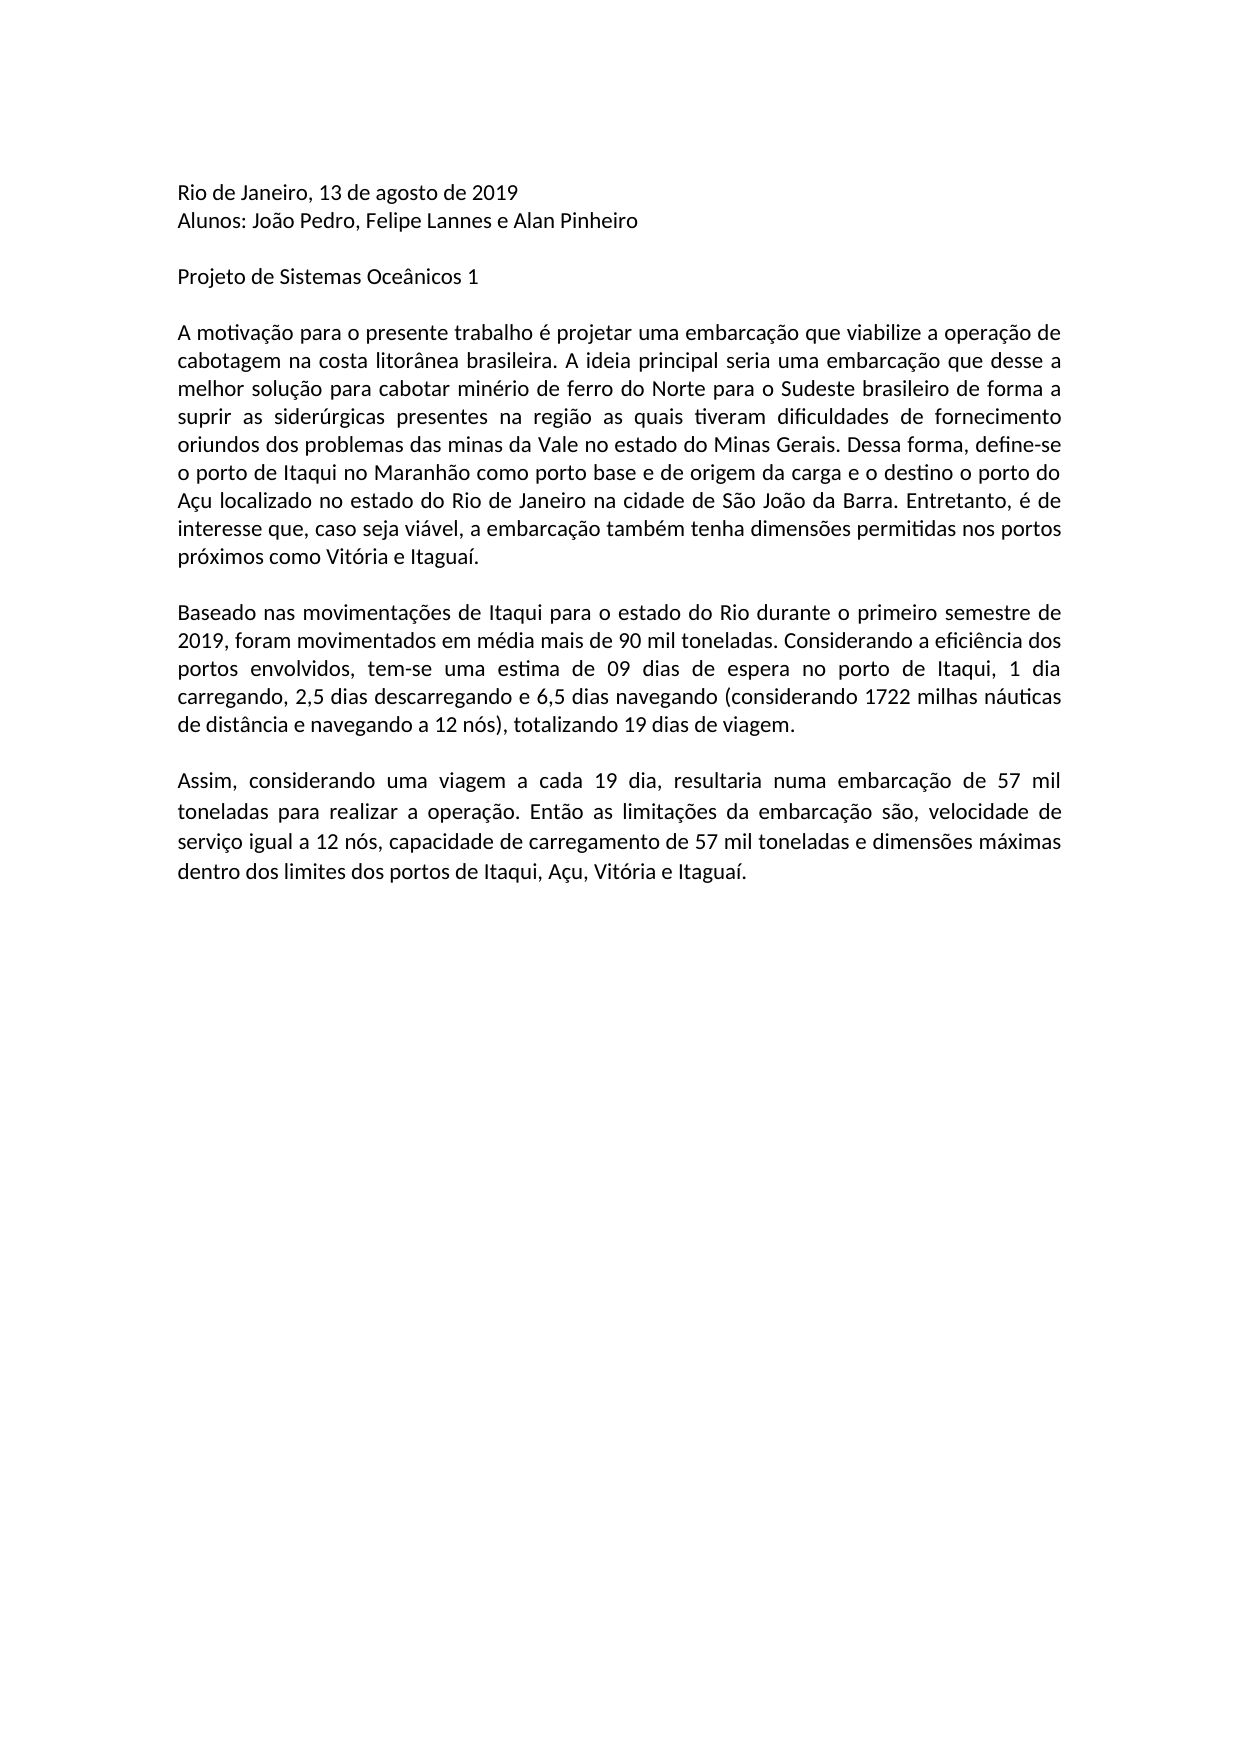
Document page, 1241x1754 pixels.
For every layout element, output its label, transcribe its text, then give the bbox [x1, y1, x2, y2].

text Baseado nas movimentações de Itaqui para o estado do Rio durante o primeiro semestre de 2019, foram movimentados em média mais de 90 mil toneladas. Considerando a eficiência dos portos envolvidos, tem-se uma estima de 09 dias de espera no porto de Itaqui, 1 dia carregando, 2,5 dias descarregando e 6,5 dias navegando (considerando 1722 milhas náuticas de distância e navegando a 12 nós), totalizando 19 dias de viagem. [177, 598, 1063, 738]
text Assim, considerando uma viagem a cada 19 dia, resultaria numa embarcação de 57 mil toneladas para realizar a operação. Então as limitações da embarcação são, velocidade de serviço igual a 12 nós, capacidade de carregamento de 57 mil toneladas e dimensões máximas dentro dos limites dos portos de Itaqui, Açu, Vitória e Itaguaí. [177, 767, 1063, 885]
text A motivação para o presente trabalho é projetar uma embarcação que viabilize a operação de cabotagem na costa litorânea brasileira. A ideia principal seria uma embarcação que desse a melhor solução para cabotar minério de ferro do Norte para o Sudeste brasileiro de forma a suprir as siderúrgicas presentes na região as quais tiveram dificuldades de fornecimento oriundos dos problemas das minas da Vale no estado do Minas Gerais. Dessa forma, define-se o porto de Itaqui no Maranhão como porto base e de origem da carga e o destino o porto do Açu localizado no estado do Rio de Janeiro na cidade de São João da Barra. Entretanto, é de interesse que, caso seja viável, a embarcação também tenha dimensões permitidas nos portos próximos como Vitória e Itaguaí. [177, 318, 1063, 570]
text Rio de Janeiro, 13 de agosto de 2019 [177, 178, 1063, 206]
text Projeto de Sistemas Oceânicos 1 [177, 262, 1063, 290]
text Alunos: João Pedro, Felipe Lannes e Alan Pinheiro [177, 206, 1063, 234]
